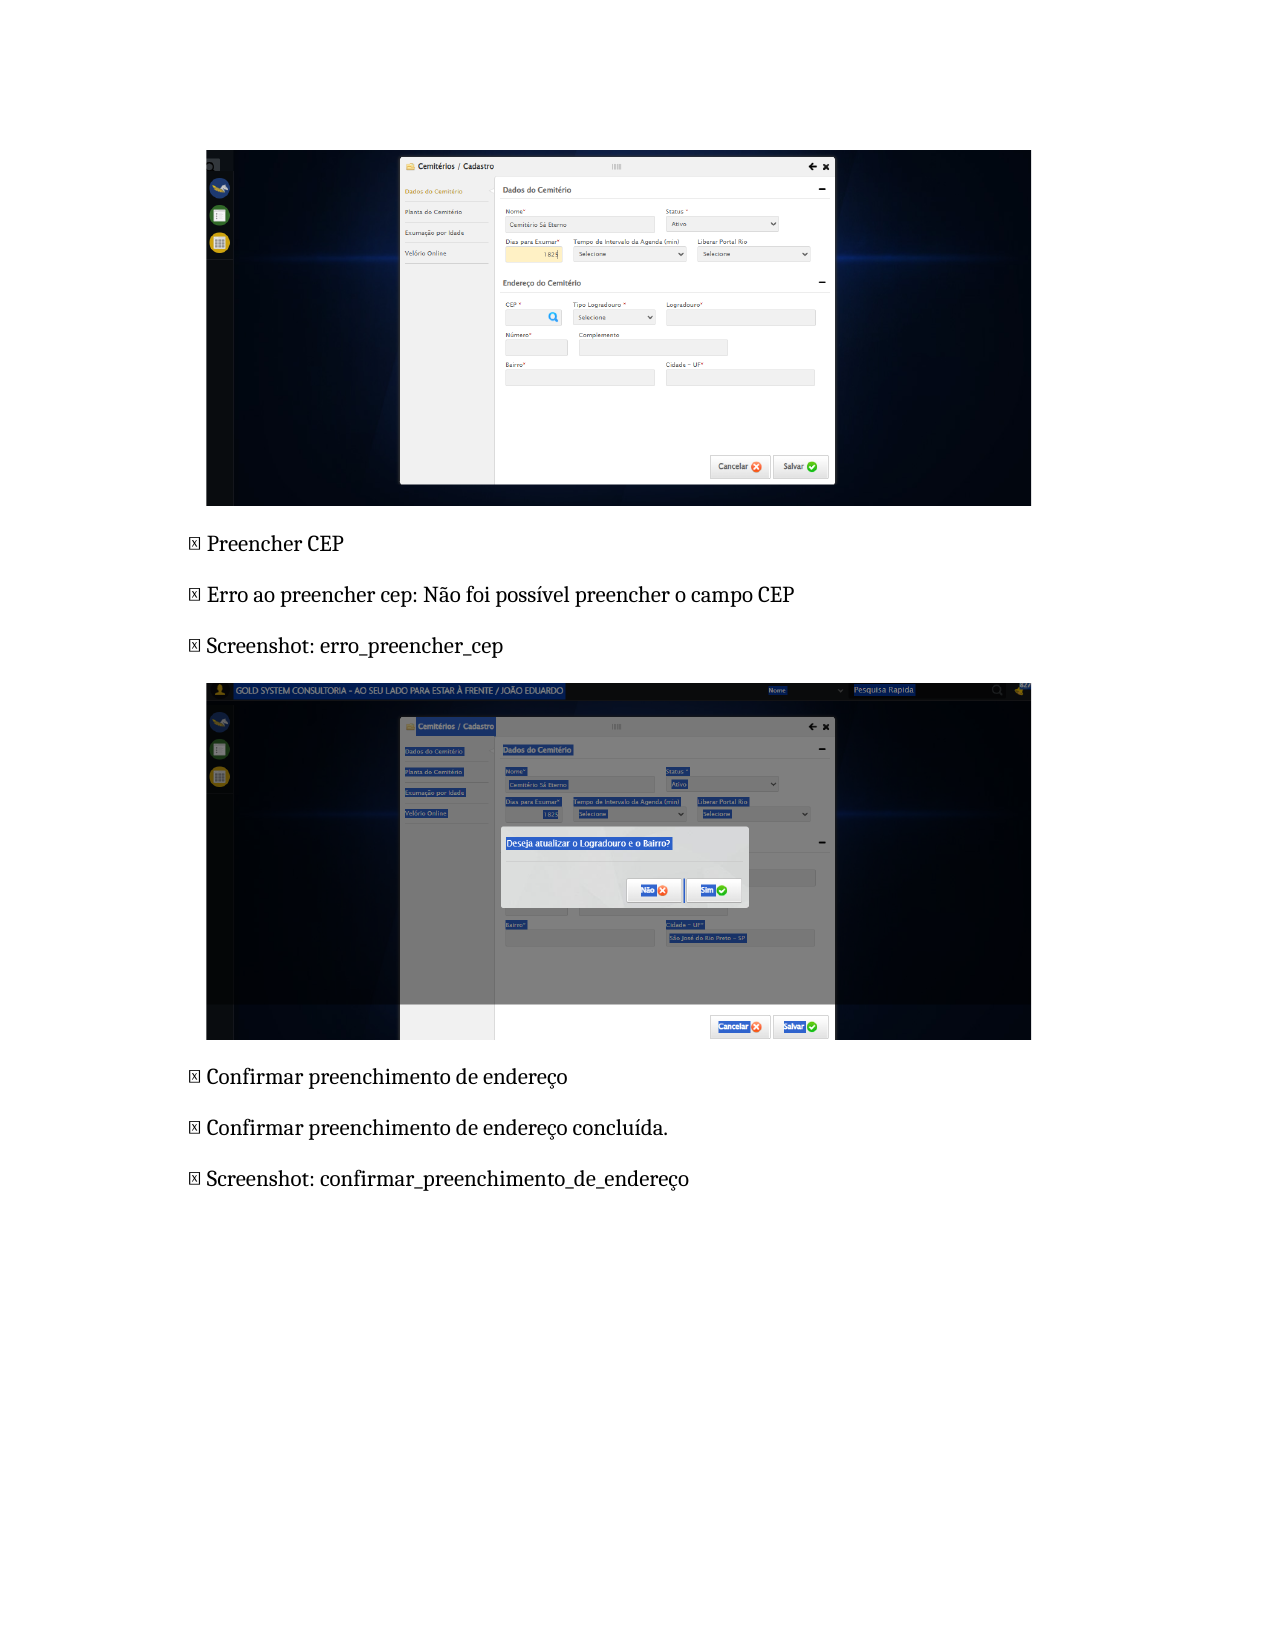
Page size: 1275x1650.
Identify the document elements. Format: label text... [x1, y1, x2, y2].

text 📸 Screenshot: confirmar_preenchimento_de_endereço [187, 1166, 1087, 1192]
text ❌ Erro ao preencher cep: Não foi possível preencher o campo CEP [187, 581, 1087, 608]
text ✅ Confirmar preenchimento de endereço concluída. [187, 1115, 1087, 1141]
text 🔄 Preencher CEP [187, 530, 1087, 557]
picture [206, 683, 1032, 1040]
picture [206, 150, 1032, 506]
text 📸 Screenshot: erro_preencher_cep [187, 632, 1087, 659]
text 🔄 Confirmar preenchimento de endereço [187, 1064, 1087, 1090]
